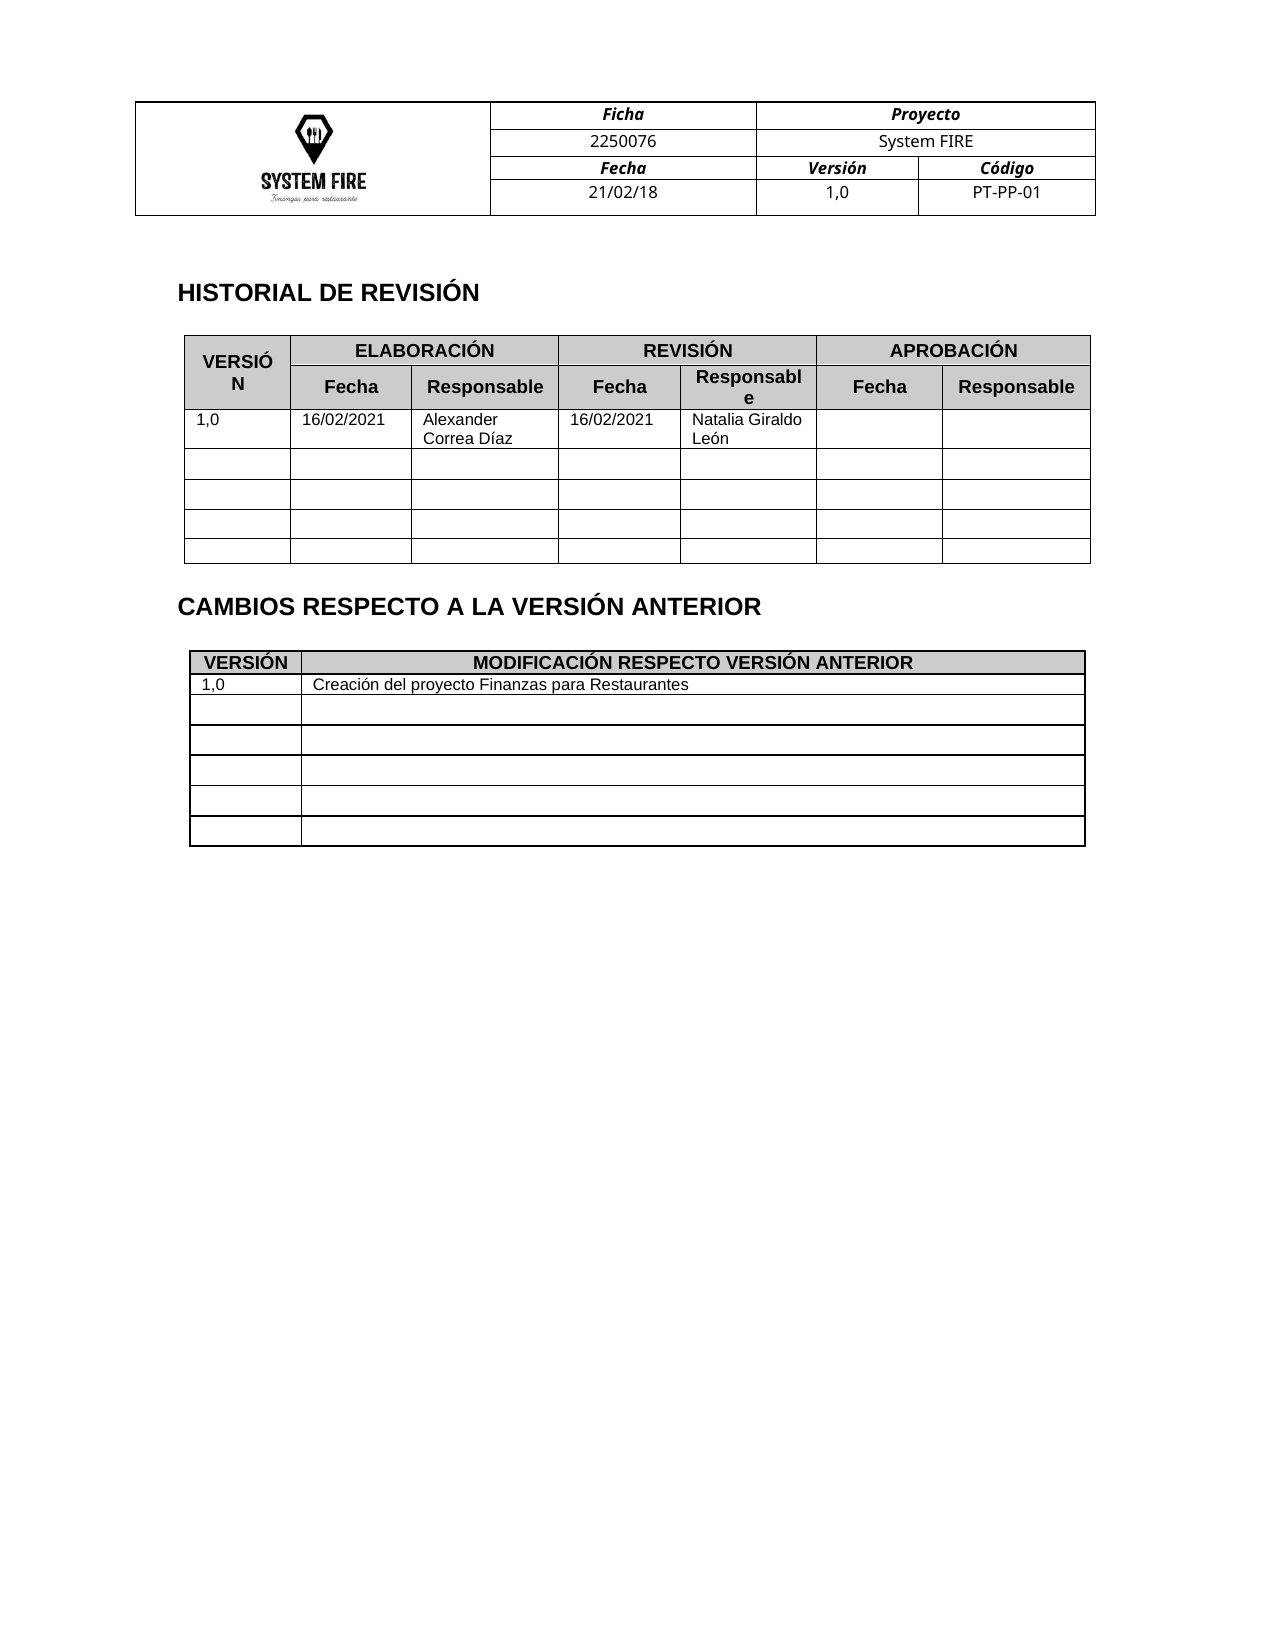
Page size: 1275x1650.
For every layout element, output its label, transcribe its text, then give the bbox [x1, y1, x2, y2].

table_cell [817, 410, 942, 448]
table_header MODIFICACIÓN RESPECTO VERSIÓN ANTERIOR [302, 652, 1084, 673]
table_cell [817, 510, 942, 538]
table_cell [191, 756, 301, 785]
table_cell [943, 480, 1090, 508]
table_cell [291, 449, 411, 479]
table_cell Responsable [412, 366, 558, 409]
table_header REVISIÓN [559, 336, 816, 364]
table_cell [191, 726, 301, 754]
table_cell [185, 539, 290, 563]
table_cell [559, 539, 680, 563]
table_cell [412, 510, 558, 538]
table_cell Fecha [559, 366, 680, 409]
table_cell [559, 510, 680, 538]
table_cell [302, 695, 1084, 724]
table_cell [559, 449, 680, 479]
table_cell [559, 480, 680, 508]
table_cell 1,0 [191, 675, 301, 694]
table_cell Creación del proyecto Finanzas para Restaurantes [302, 675, 1084, 694]
table_cell [412, 539, 558, 563]
table_cell Responsable [943, 366, 1090, 409]
picture [256, 110, 366, 201]
table_cell [185, 449, 290, 479]
table_header VERSIÓN [185, 336, 290, 409]
table_cell [681, 480, 816, 508]
table_cell [191, 786, 301, 815]
table_cell 16/02/2021 [559, 410, 680, 448]
table_cell [817, 449, 942, 479]
table_cell [302, 786, 1084, 815]
table_cell [302, 756, 1084, 785]
table_cell Fecha [817, 366, 942, 409]
table_cell [291, 510, 411, 538]
text CAMBIOS RESPECTO A LA VERSIÓN ANTERIOR [177, 592, 1098, 621]
text HISTORIAL DE REVISIÓN [177, 278, 1098, 307]
table_cell [185, 480, 290, 508]
table_cell [185, 510, 290, 538]
table_cell Responsable [681, 366, 816, 409]
table_cell Alexander Correa Díaz [412, 410, 558, 448]
table_cell Fecha [291, 366, 411, 409]
table_cell [191, 817, 301, 845]
table_cell [191, 695, 301, 724]
table_cell [412, 449, 558, 479]
table_cell [817, 539, 942, 563]
table_header VERSIÓN [191, 652, 301, 673]
table_cell [943, 510, 1090, 538]
table_cell [302, 726, 1084, 754]
table_cell [943, 539, 1090, 563]
table_header APROBACIÓN [817, 336, 1090, 364]
table_cell [681, 539, 816, 563]
table_cell [291, 539, 411, 563]
table_cell [412, 480, 558, 508]
table_cell Natalia Giraldo León [681, 410, 816, 448]
table_cell 16/02/2021 [291, 410, 411, 448]
table_header ELABORACIÓN [291, 336, 558, 364]
table_cell [681, 510, 816, 538]
table_cell [302, 817, 1084, 845]
table_cell [943, 449, 1090, 479]
table_cell [943, 410, 1090, 448]
table_cell [681, 449, 816, 479]
table_cell 1,0 [185, 410, 290, 448]
table_cell [291, 480, 411, 508]
table_cell [817, 480, 942, 508]
